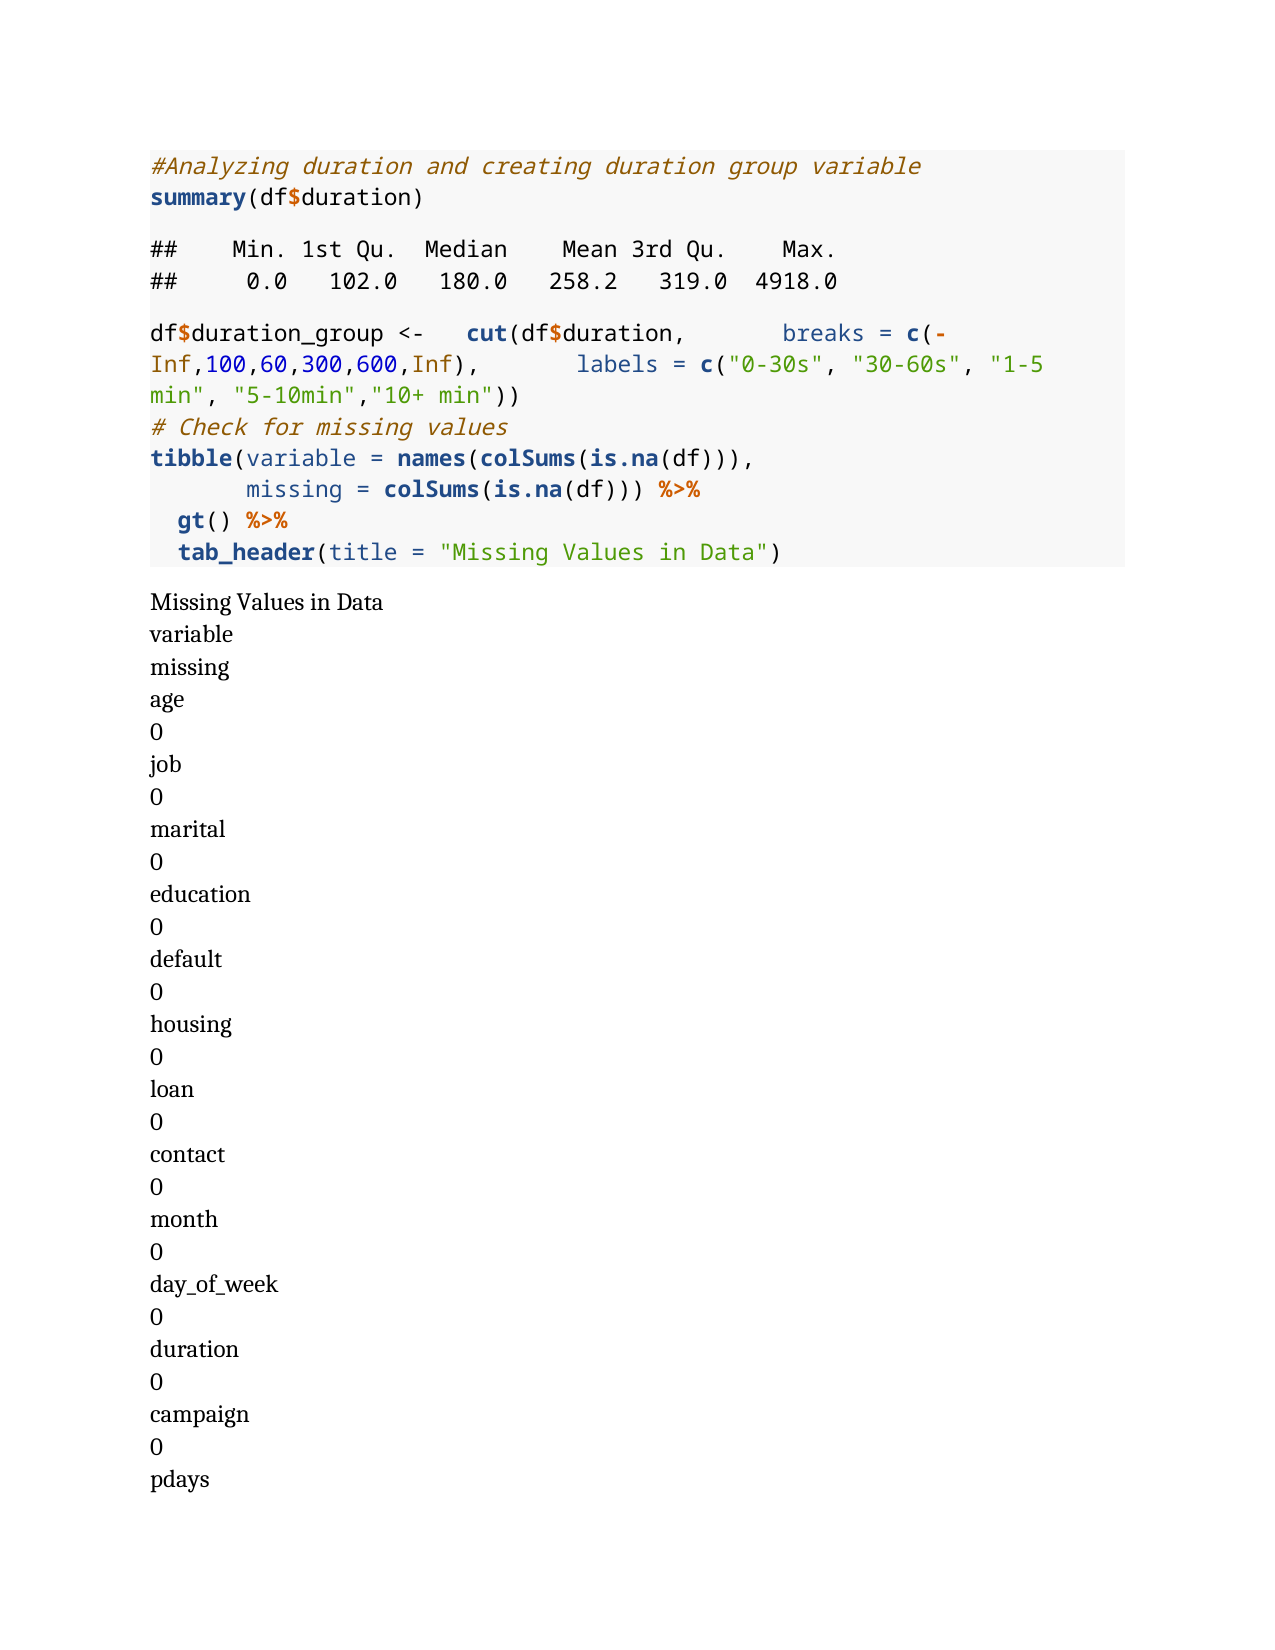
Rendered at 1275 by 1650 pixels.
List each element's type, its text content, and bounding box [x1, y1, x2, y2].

text month [150, 1205, 1125, 1234]
text Missing Values in Data [150, 587, 1125, 616]
text duration [150, 1335, 1125, 1364]
text 0 [150, 1302, 1125, 1331]
text 0 [150, 977, 1125, 1006]
text 0 [150, 1042, 1125, 1071]
text marital [150, 815, 1125, 844]
text 0 [150, 782, 1125, 811]
text variable [150, 620, 1125, 649]
text loan [150, 1075, 1125, 1104]
text 0 [150, 1107, 1125, 1136]
text job [150, 750, 1125, 779]
text campaign [150, 1400, 1125, 1429]
text 0 [150, 1237, 1125, 1266]
text 0 [150, 912, 1125, 941]
text pdays [150, 1465, 1125, 1494]
text 0 [150, 1367, 1125, 1396]
text housing [150, 1010, 1125, 1039]
text ## Min. 1st Qu. Median Mean 3rd Qu. Max. ## 0.0 102.0 180.0 258.2 319.0 4918.0 [150, 233, 1125, 296]
text age [150, 685, 1125, 714]
text 0 [150, 1432, 1125, 1461]
text 0 [150, 1172, 1125, 1201]
text default [150, 945, 1125, 974]
text contact [150, 1140, 1125, 1169]
text 0 [150, 847, 1125, 876]
text education [150, 880, 1125, 909]
text df$duration_group <- cut(df$duration, breaks = c(-Inf,100,60,300,600,Inf), labels = c("0-30s", "30-60s", "1-5 min", "5-10min","10+ min")) # Check for missing values tibble(variable = names(colSums(is.na(df))), missing = colSums(is.na(df))) %>% gt() %>% tab_header(title = "Missing Values in Data") [287, 317, 1125, 567]
text 0 [150, 717, 1125, 746]
text missing [150, 652, 1125, 681]
text day_of_week [150, 1270, 1125, 1299]
